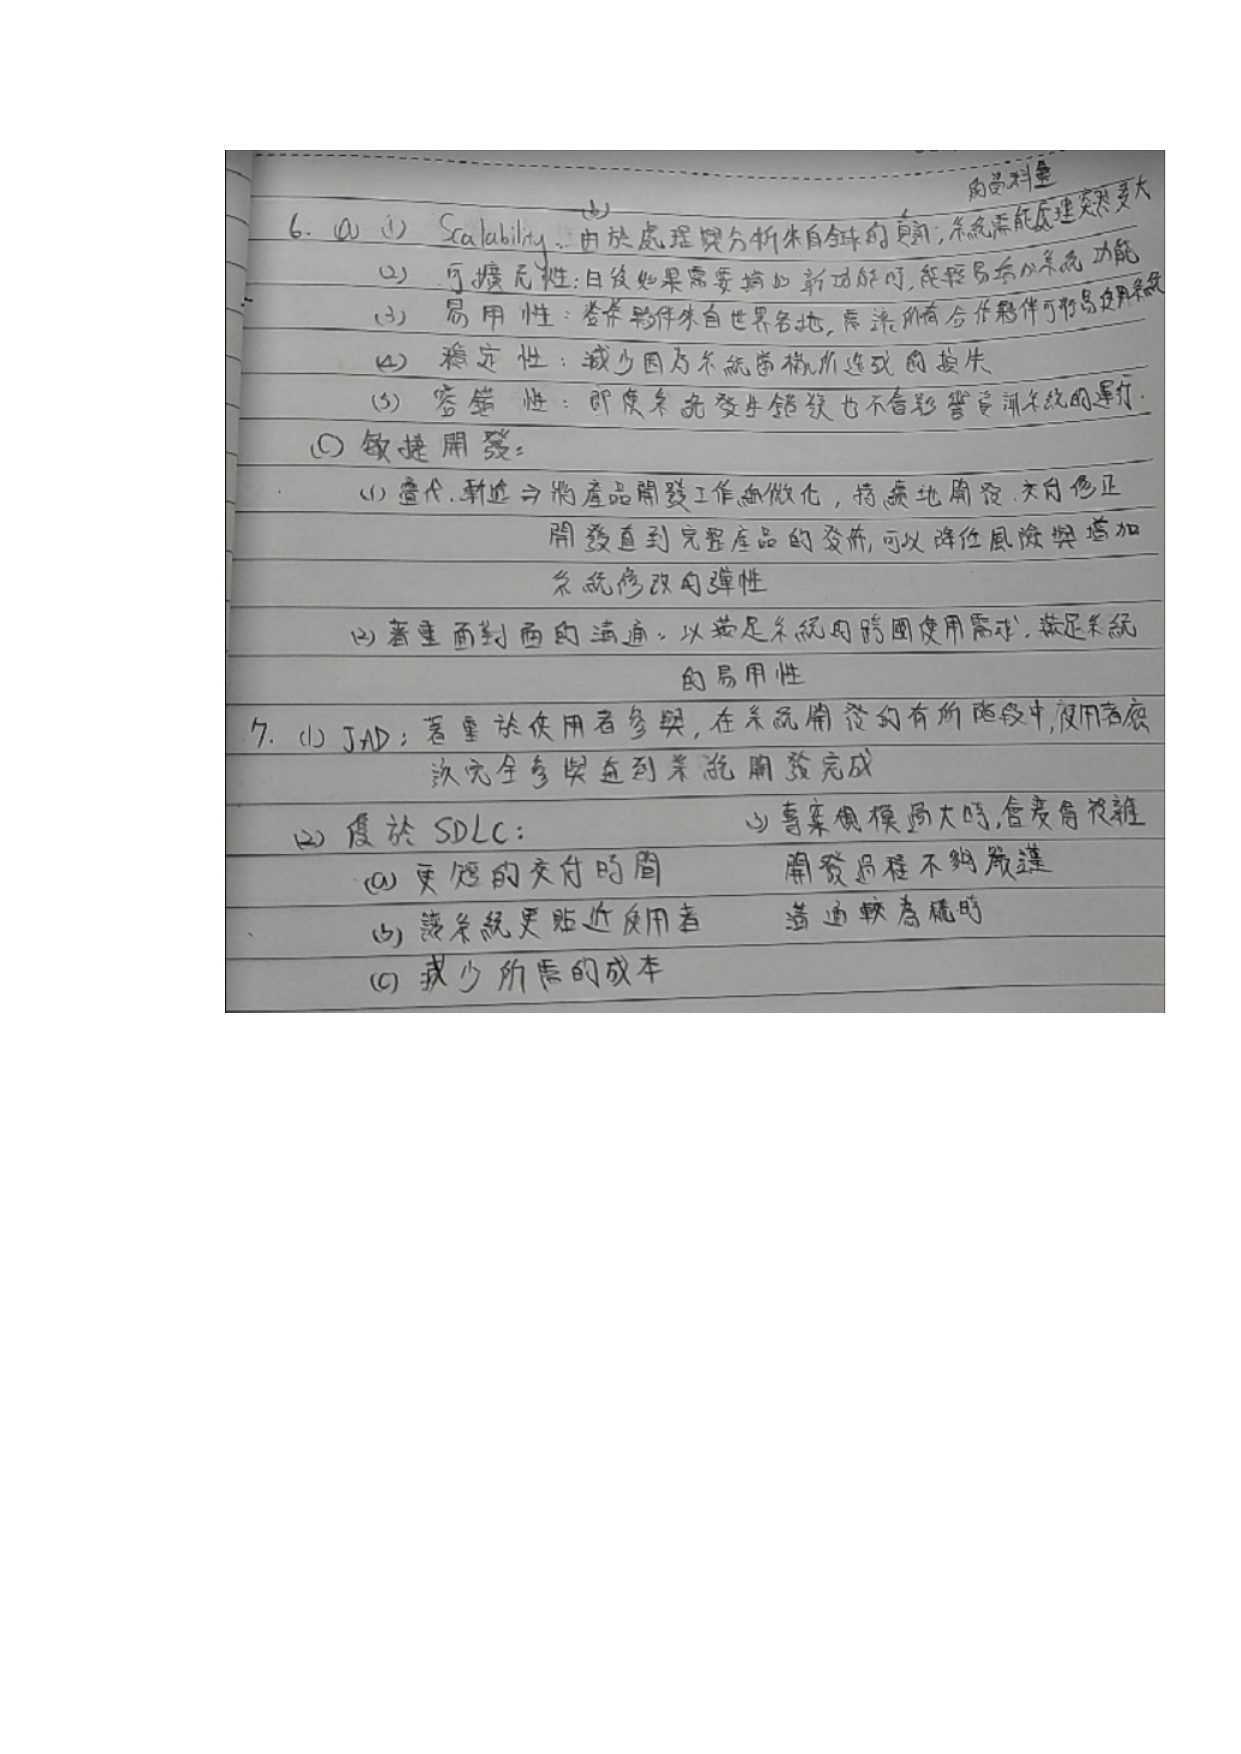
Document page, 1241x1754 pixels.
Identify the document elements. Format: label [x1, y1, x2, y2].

picture [225, 150, 1166, 1013]
